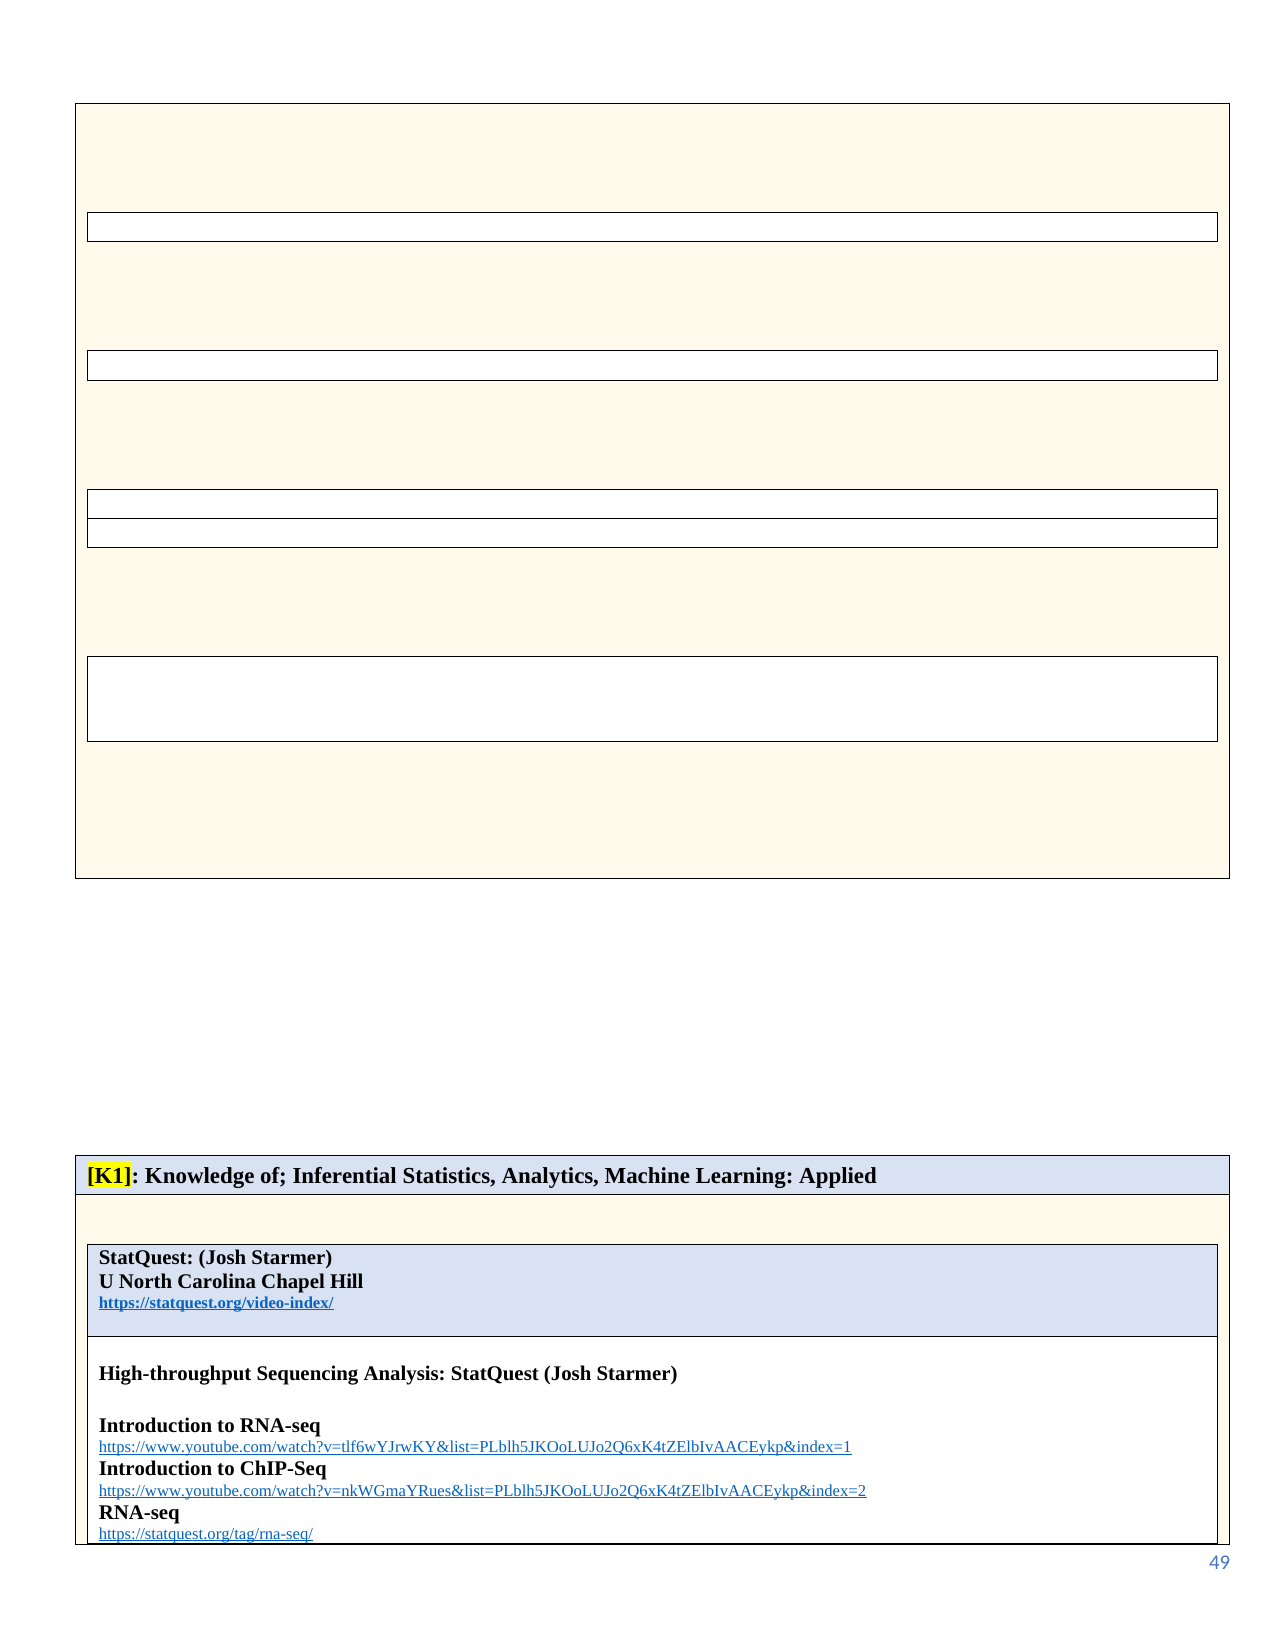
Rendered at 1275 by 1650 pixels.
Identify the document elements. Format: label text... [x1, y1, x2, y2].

table_cell [76, 1195, 1229, 1544]
table_header [K1]: Knowledge of; Inferential Statistics, Analytics, Machine Learning: Applied [76, 1156, 1229, 1194]
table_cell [76, 104, 1229, 878]
